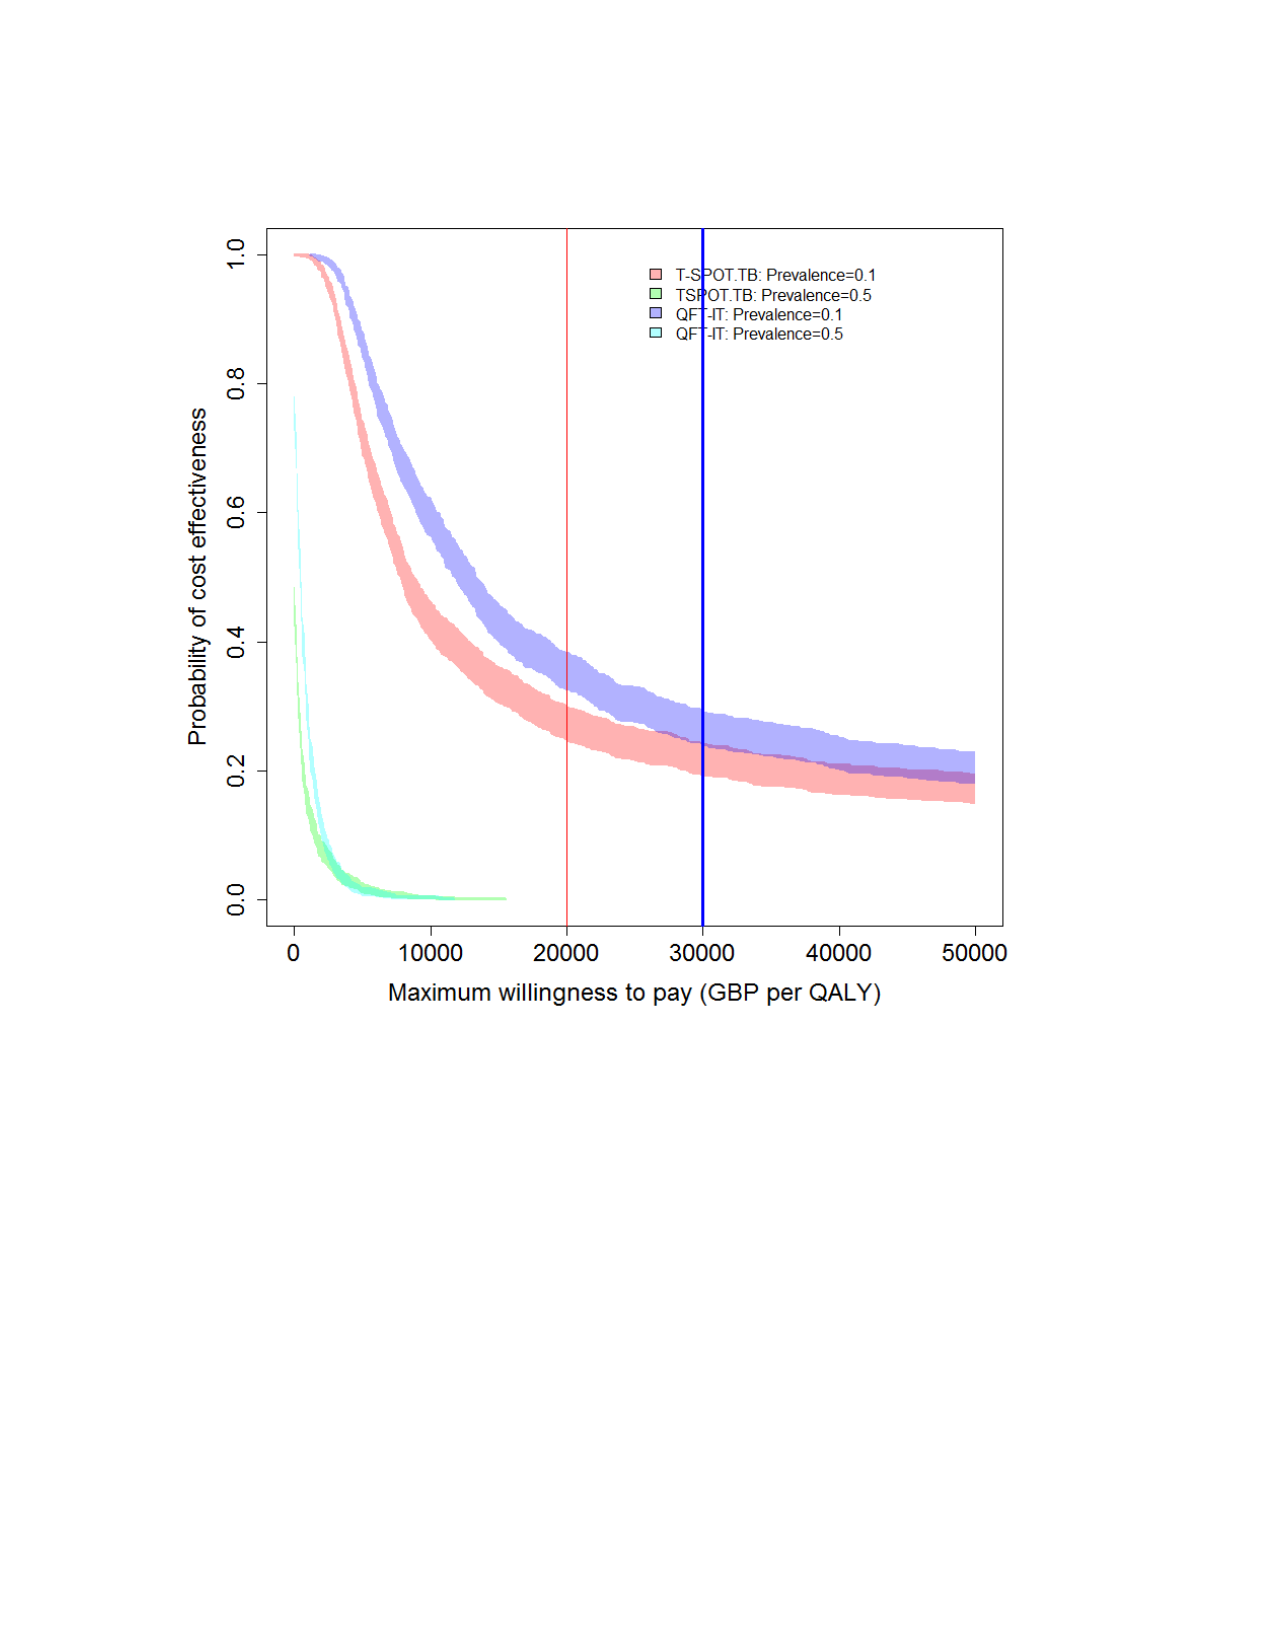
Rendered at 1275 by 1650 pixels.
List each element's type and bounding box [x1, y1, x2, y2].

picture [168, 150, 1044, 1025]
